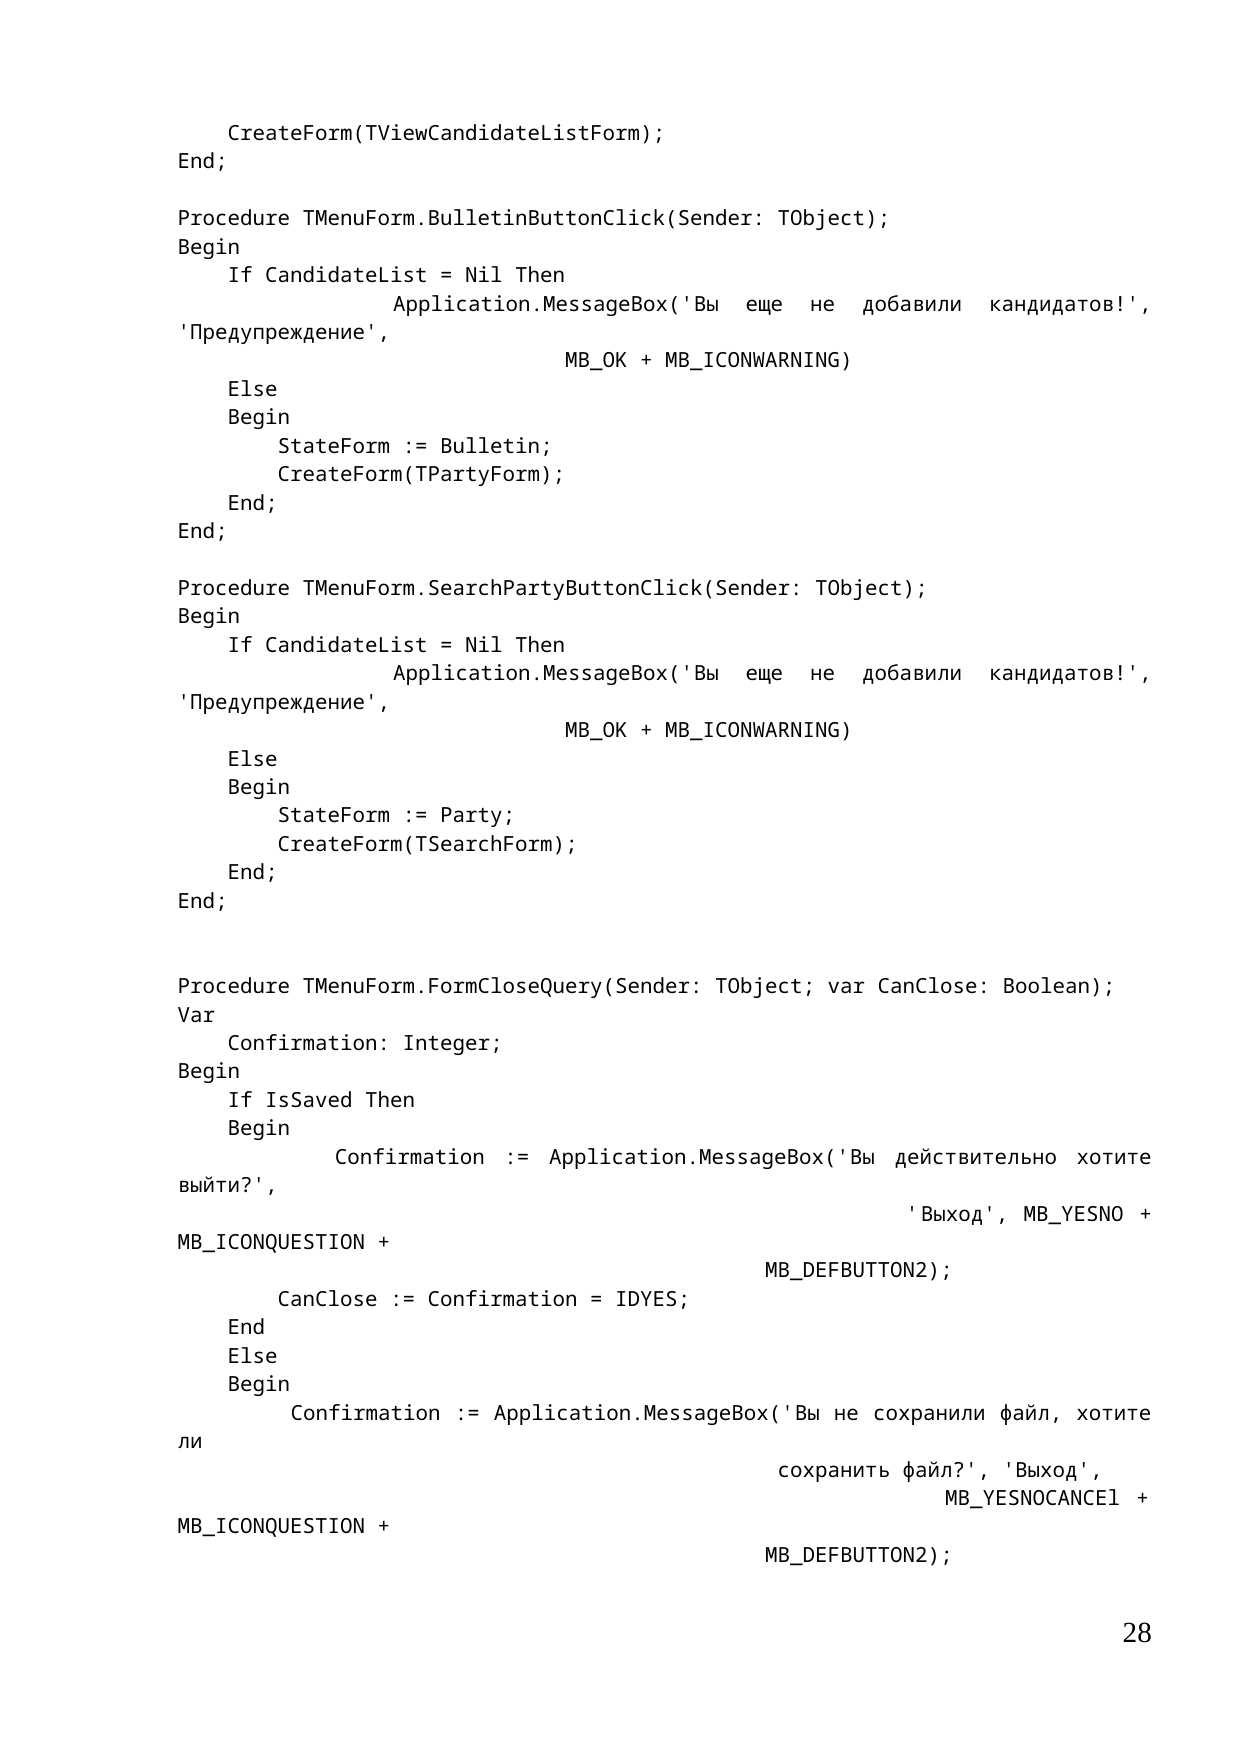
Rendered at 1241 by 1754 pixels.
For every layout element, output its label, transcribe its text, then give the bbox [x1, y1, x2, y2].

text Procedure TMenuForm.FormCloseQuery(Sender: TObject; var CanClose: Boolean); [177, 971, 1152, 1000]
text End [177, 1312, 1152, 1341]
text Else [177, 744, 1152, 772]
text End; [177, 488, 1152, 516]
text Begin [177, 1057, 1152, 1085]
text Begin [177, 772, 1152, 801]
text CanClose := Confirmation = IDYES; [177, 1284, 1152, 1312]
text CreateForm(TViewCandidateListForm); [177, 118, 1152, 147]
text If CandidateList = Nil Then [177, 630, 1152, 658]
text CreateForm(TPartyForm); [177, 459, 1152, 488]
text If IsSaved Then [177, 1085, 1152, 1113]
text Begin [177, 1113, 1152, 1142]
text End; [177, 147, 1152, 175]
text Application.MessageBox('Вы еще не добавили кандидатов!', 'Предупреждение', [177, 289, 1152, 346]
text CreateForm(TSearchForm); [177, 829, 1152, 857]
text End; [177, 857, 1152, 886]
text Procedure TMenuForm.BulletinButtonClick(Sender: TObject); [177, 203, 1152, 232]
text Application.MessageBox('Вы еще не добавили кандидатов!', 'Предупреждение', [177, 658, 1152, 715]
text Begin [177, 1369, 1152, 1398]
text Procedure TMenuForm.SearchPartyButtonClick(Sender: TObject); [177, 573, 1152, 602]
text Begin [177, 402, 1152, 431]
text MB_DEFBUTTON2); [177, 1540, 1152, 1568]
text StateForm := Bulletin; [177, 431, 1152, 459]
text Confirmation := Application.MessageBox('Вы не сохранили файл, хотите ли [177, 1398, 1152, 1455]
text Confirmation := Application.MessageBox('Вы действительно хотите выйти?', [177, 1142, 1152, 1199]
text Begin [177, 232, 1152, 260]
text MB_OK + MB_ICONWARNING) [177, 346, 1152, 374]
text сохранить файл?', 'Выход', [177, 1455, 1152, 1483]
text MB_OK + MB_ICONWARNING) [177, 715, 1152, 744]
text Confirmation: Integer; [177, 1028, 1152, 1057]
text End; [177, 516, 1152, 545]
text 'Выход', MB_YESNO + MB_ICONQUESTION + [177, 1199, 1152, 1256]
text Var [177, 1000, 1152, 1028]
text End; [177, 886, 1152, 914]
text MB_YESNOCANCEl + MB_ICONQUESTION + [177, 1483, 1152, 1540]
text Begin [177, 602, 1152, 630]
text If CandidateList = Nil Then [177, 260, 1152, 289]
text StateForm := Party; [177, 801, 1152, 829]
text Else [177, 1341, 1152, 1369]
text MB_DEFBUTTON2); [177, 1256, 1152, 1284]
text Else [177, 374, 1152, 402]
